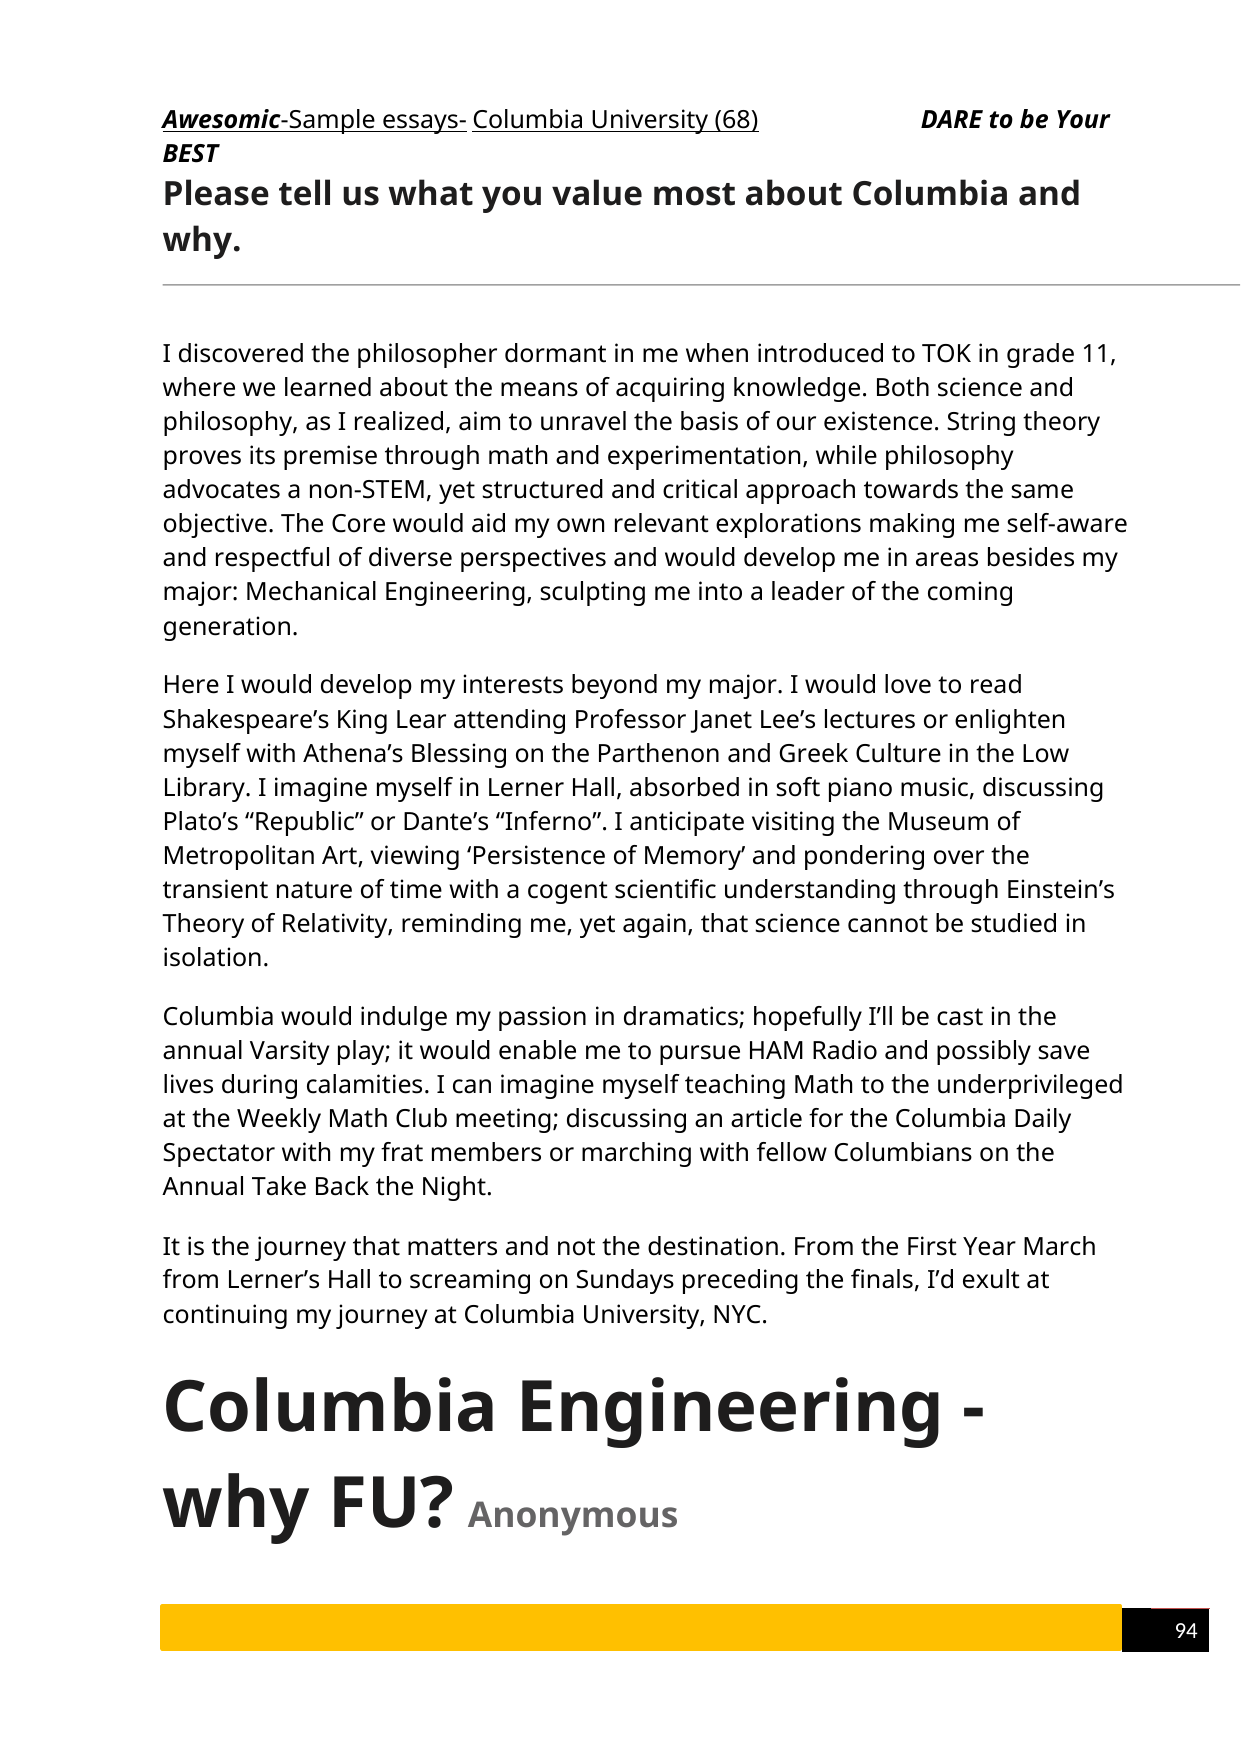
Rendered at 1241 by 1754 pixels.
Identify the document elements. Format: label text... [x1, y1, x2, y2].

text It is the journey that matters and not the destination. From the First Year March from Lerner’s Hall to screaming on Sundays preceding the finals, I’d exult at continuing my journey at Columbia University, NYC. [162, 1228, 1137, 1330]
text Please tell us what you value most about Columbia and why. [162, 170, 1137, 261]
text I discovered the philosopher dormant in me when introduced to TOK in grade 11, where we learned about the means of acquiring knowledge. Both science and philosophy, as I realized, aim to unravel the basis of our existence. String theory proves its premise through math and experimentation, while philosophy advocates a non-STEM, yet structured and critical approach towards the same objective. The Core would aid my own relevant explorations making me self-aware and respectful of diverse perspectives and would develop me in areas besides my major: Mechanical Engineering, sculpting me into a leader of the coming generation. [162, 336, 1137, 642]
text Columbia Engineering - why FU? Anonymous [162, 1355, 1137, 1548]
text Here I would develop my interests beyond my major. I would love to read Shakespeare’s King Lear attending Professor Janet Lee’s lectures or enlighten myself with Athena’s Blessing on the Parthenon and Greek Culture in the Low Library. I imagine myself in Lerner Hall, absorbed in soft piano music, discussing Plato’s “Republic” or Dante’s “Inferno”. I anticipate visiting the Museum of Metropolitan Art, viewing ‘Persistence of Memory’ and pondering over the transient nature of time with a cogent scientific understanding through Einstein’s Theory of Relativity, reminding me, yet again, that science cannot be studied in isolation. [162, 667, 1137, 974]
text Columbia would indulge my passion in dramatics; hopefully I’ll be cast in the annual Varsity play; it would enable me to pursue HAM Radio and possibly save lives during calamities. I can imagine myself teaching Math to the underprivileged at the Weekly Math Club meeting; discussing an article for the Columbia Daily Spectator with my frat members or marching with fellow Columbians on the Annual Take Back the Night. [162, 999, 1137, 1203]
